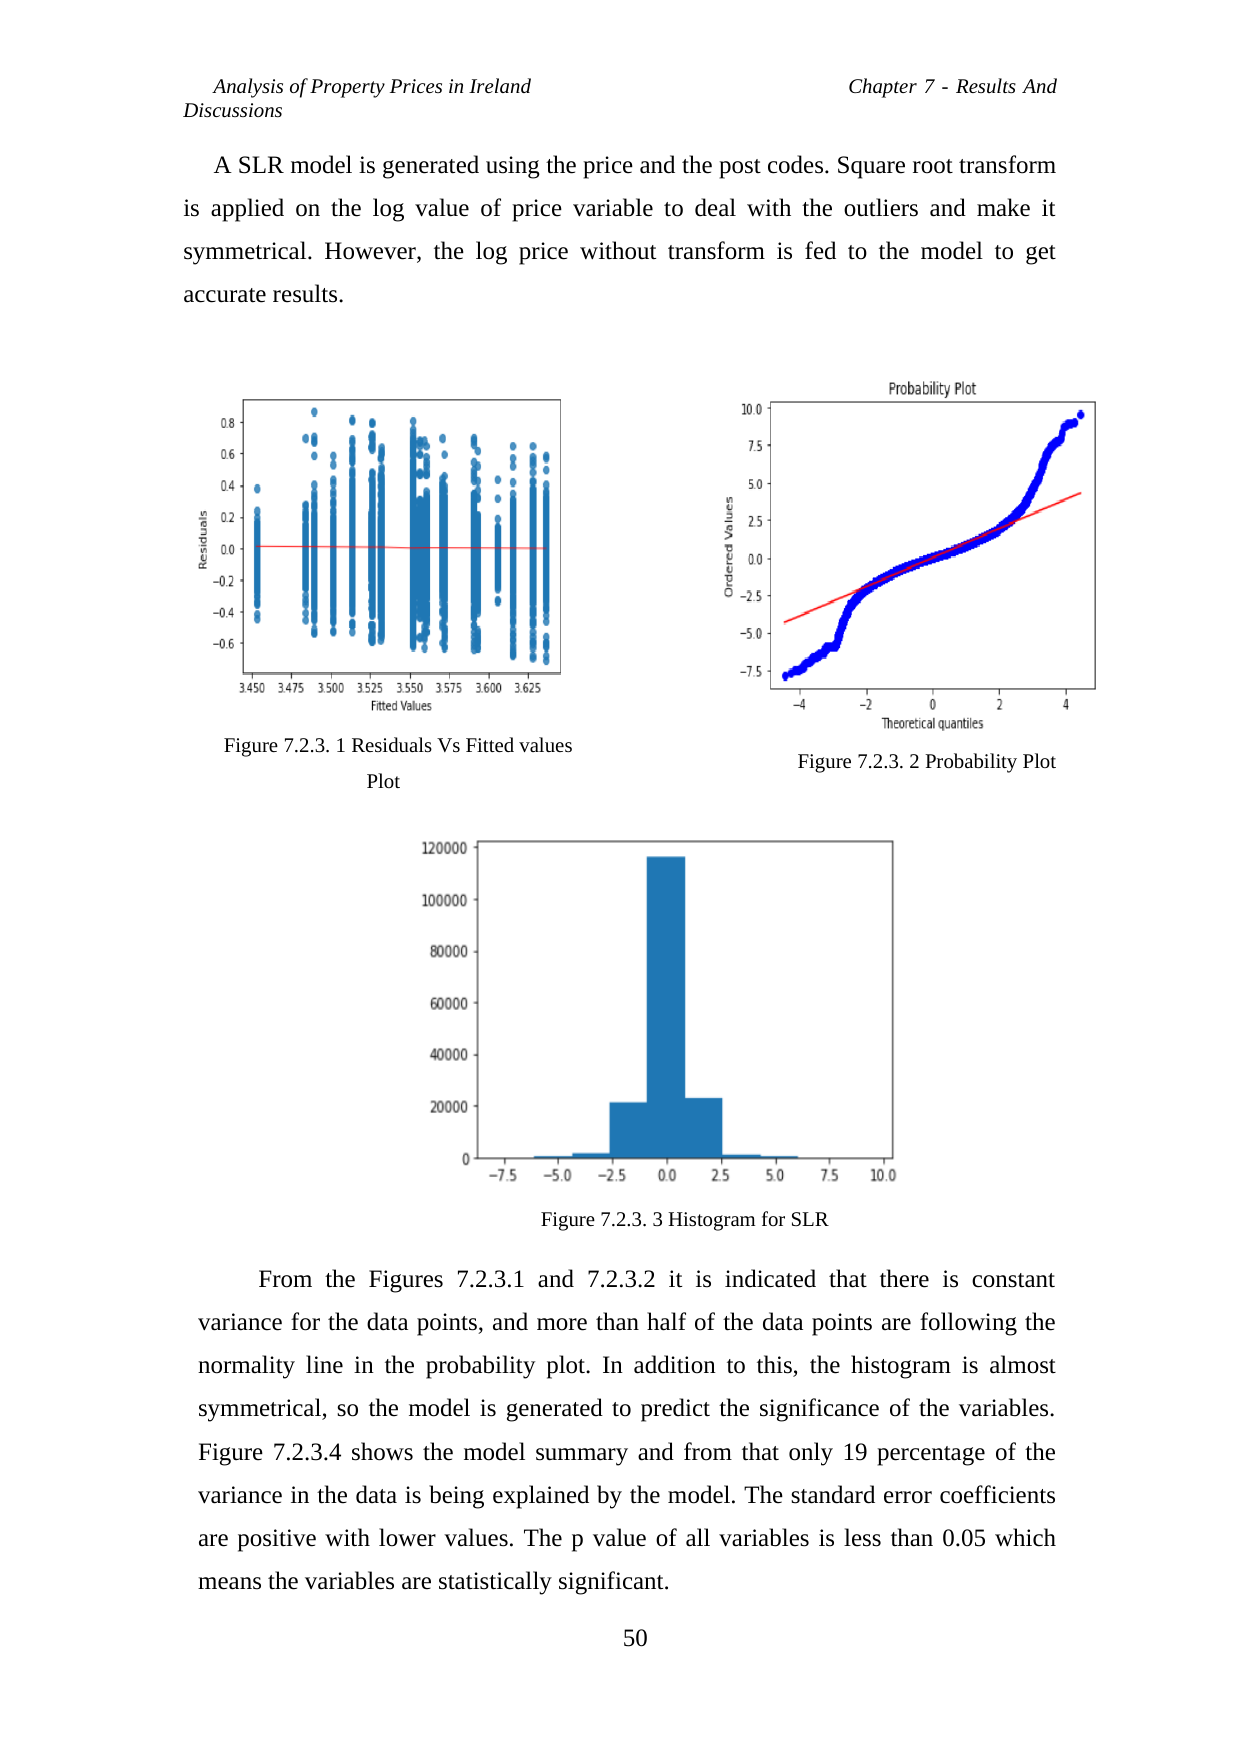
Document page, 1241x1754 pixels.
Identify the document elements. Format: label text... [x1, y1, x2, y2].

picture [187, 393, 583, 722]
text Figure 7.2.3. 3 Histogram for SLR [183, 1207, 1057, 1231]
text A SLR model is generated using the price and the post codes. Square root transform is applied on the log value of price variable to deal with the outliers and make it symmetrical. However, the log price without transform is fed to the model to get accurate results. [183, 150, 1057, 308]
picture [720, 378, 1111, 737]
picture [395, 826, 913, 1195]
list From the Figures 7.2.3.1 and 7.2.3.2 it is indicated that there is constant variance for the data points, and more than half of the data points are following the normality line in the probability plot. In addition to this, the histogram is almost symmetrical, so the model is generated to predict the significance of the variables. Figure 7.2.3.4 shows the model summary and from that only 19 percentage of the variance in the data is being explained by the model. The standard error coefficients are positive with lower values. The p value of all variables is less than 0.05 which means the variables are statistically significant. [198, 1264, 1057, 1595]
